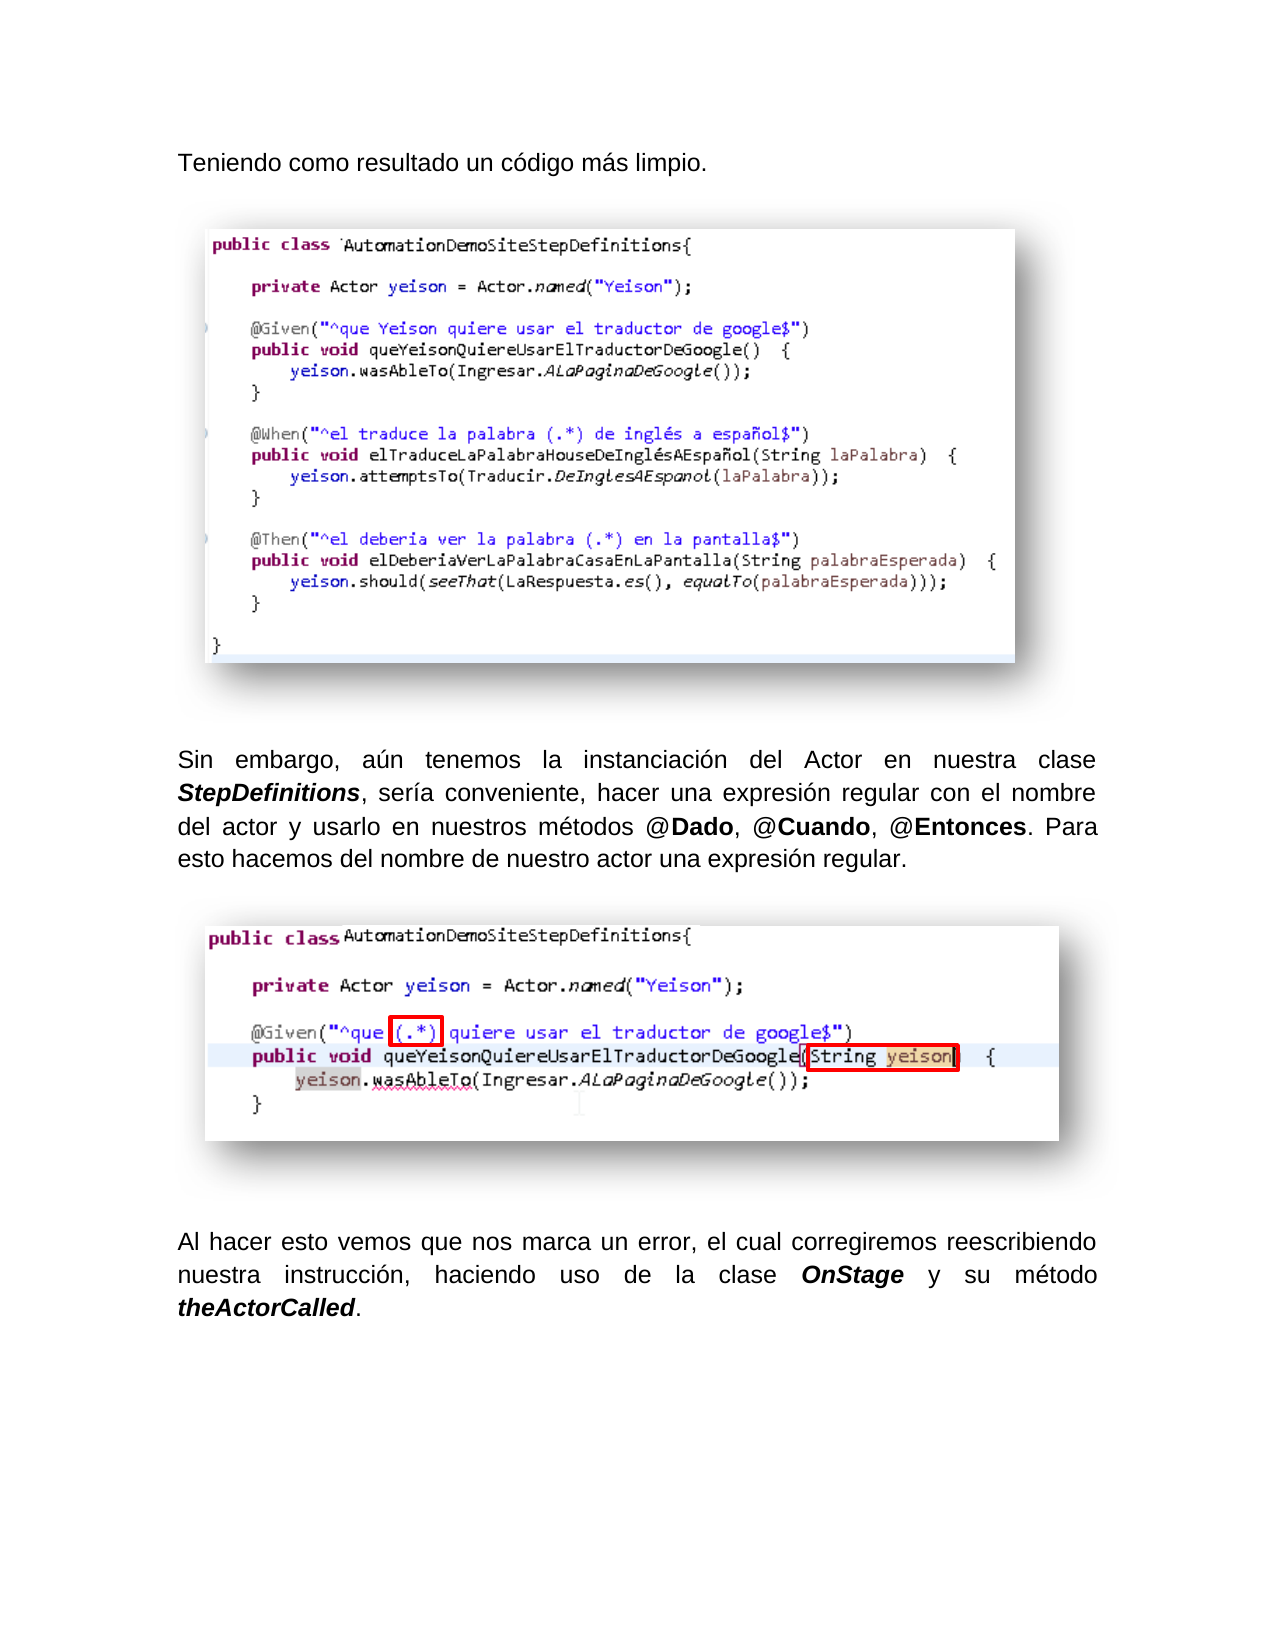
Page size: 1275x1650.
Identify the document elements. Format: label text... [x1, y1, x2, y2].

picture [205, 925, 1059, 1141]
text Al hacer esto vemos que nos marca un error, el cual corregiremos reescribiendo nuestra instrucción, haciendo uso de la clase OnStage y su método theActorCalled. [177, 1227, 1098, 1321]
text Sin embargo, aún tenemos la instanciación del Actor en nuestra clase StepDefinitions, sería conveniente, hacer una expresión regular con el nombre del actor y usarlo en nuestros métodos @Dado, @Cuando, @Entonces. Para esto hacemos del nombre de nuestro actor una expresión regular. [177, 745, 1098, 873]
text Teniendo como resultado un código más limpio. [177, 148, 1098, 176]
picture [205, 229, 1015, 663]
